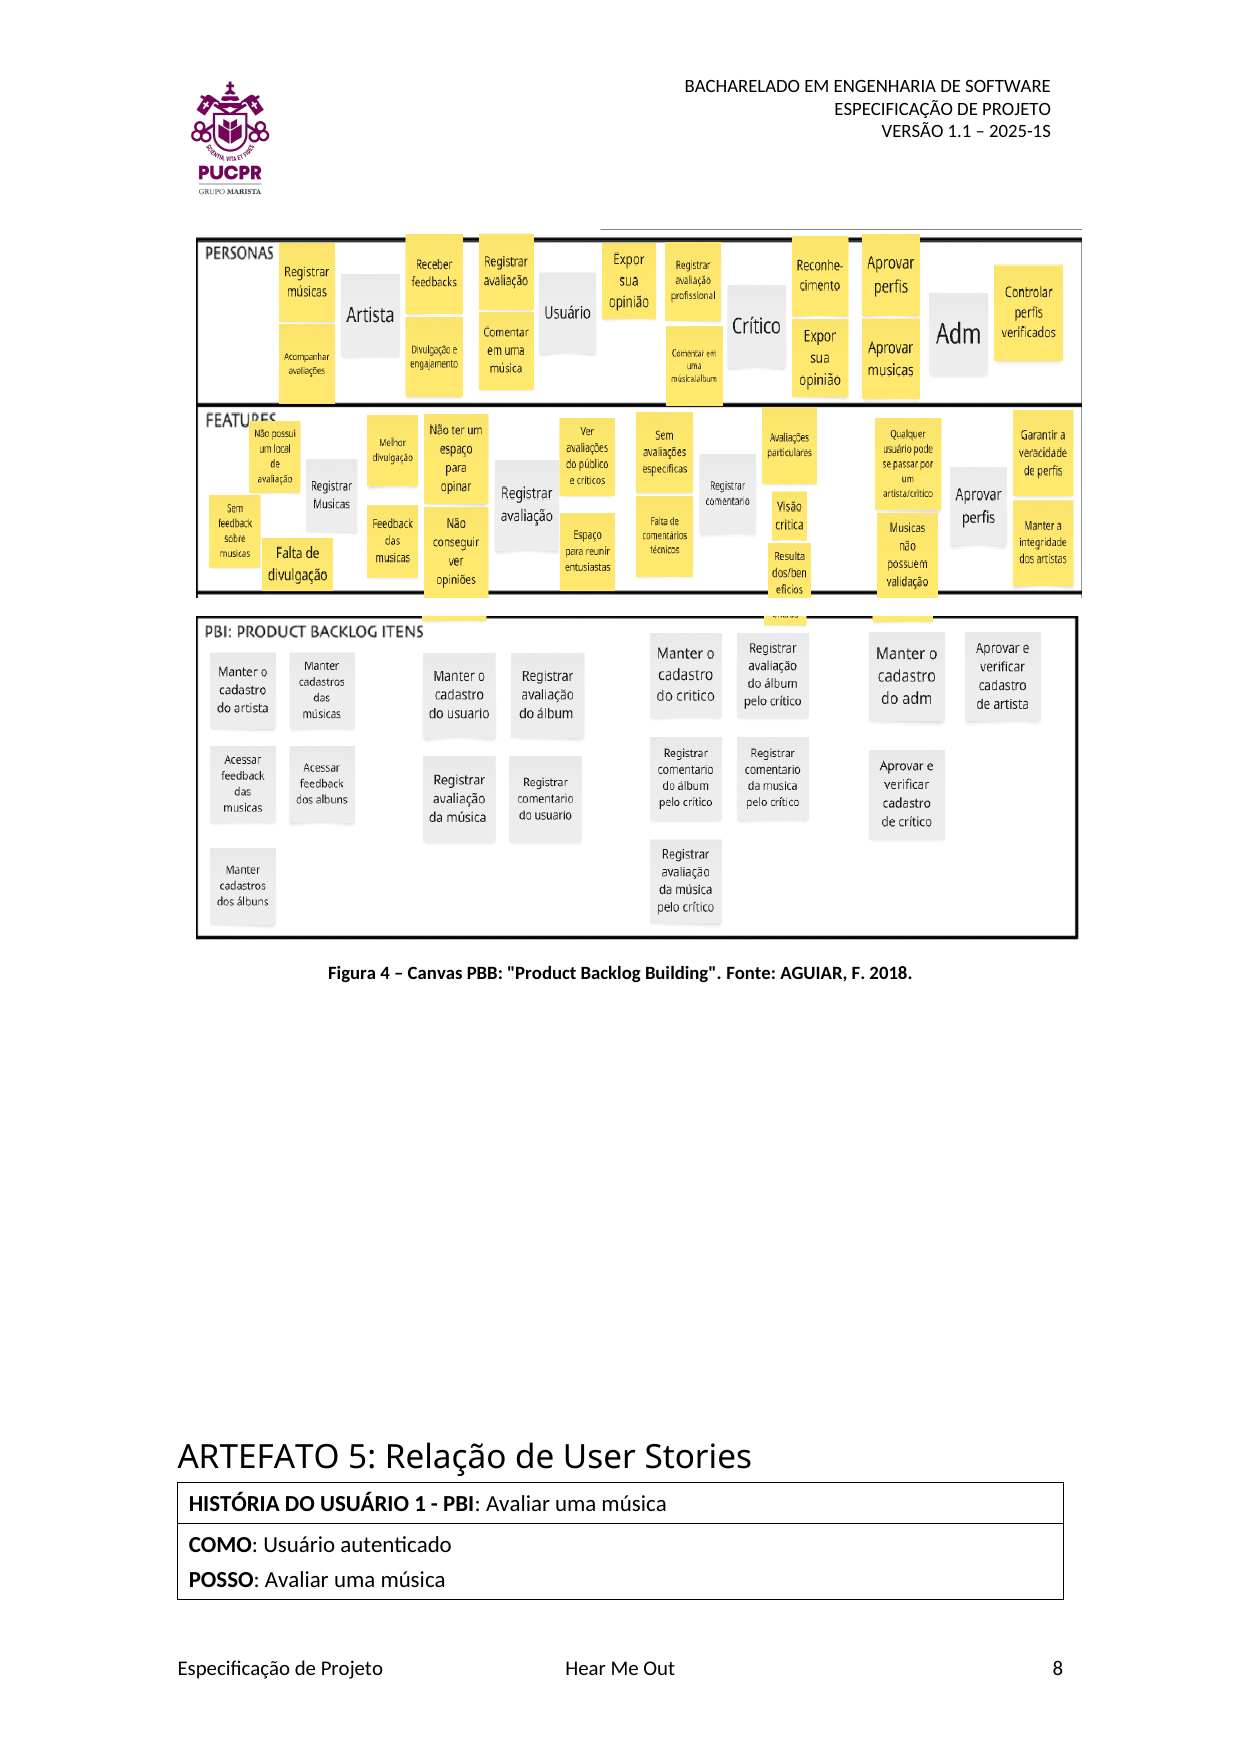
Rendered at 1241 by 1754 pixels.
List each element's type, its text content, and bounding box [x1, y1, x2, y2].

table_header HISTÓRIA DO USUÁRIO 1 - PBI: Avaliar uma música [178, 1483, 1063, 1523]
table_cell COMO: Usuário autenticado POSSO: Avaliar uma música PARA: Expor sua opinião [178, 1524, 1063, 1599]
subtitle ARTEFATO 5: Relação de User Stories [177, 1433, 1063, 1478]
picture [188, 73, 271, 202]
text Figura 4 – Canvas PBB: "Product Backlog Building". Fonte: AGUIAR, F. 2018. [177, 961, 1063, 984]
